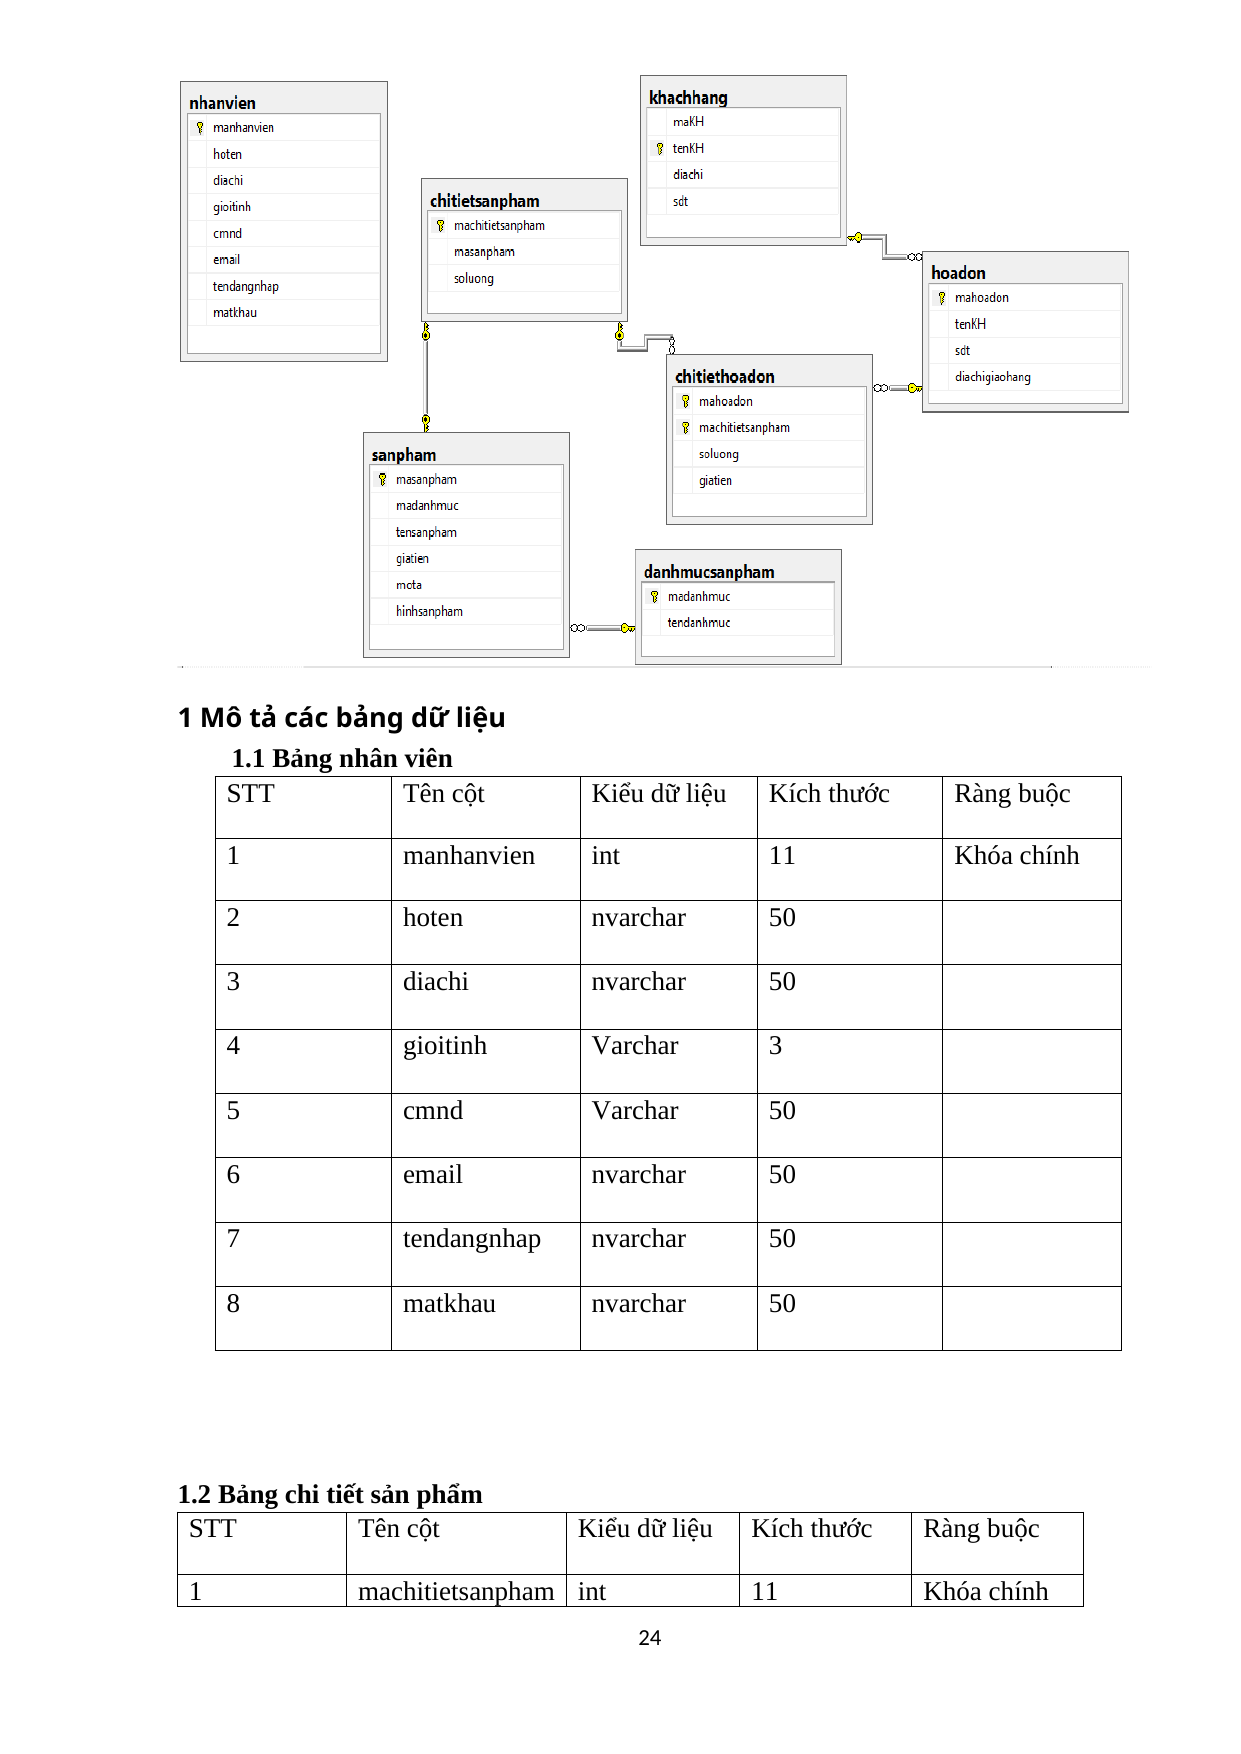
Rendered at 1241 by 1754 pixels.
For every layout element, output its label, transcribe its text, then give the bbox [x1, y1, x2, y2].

table_cell hoten [392, 901, 580, 964]
table_cell 1 [216, 839, 391, 900]
table_cell 11 [758, 839, 942, 900]
table_cell machitietsanpham [347, 1575, 566, 1606]
table_cell nvarchar [581, 1287, 757, 1350]
table_cell [943, 1223, 1121, 1286]
table_cell Khóa chính [943, 839, 1121, 900]
table_cell 2 [216, 901, 391, 964]
table_cell [943, 965, 1121, 1028]
table_cell 50 [758, 1223, 942, 1286]
table_cell email [392, 1158, 580, 1222]
table_cell 4 [216, 1030, 391, 1093]
table_cell 8 [216, 1287, 391, 1350]
table_header STT [216, 777, 391, 838]
table_cell 3 [216, 965, 391, 1028]
table_cell gioitinh [392, 1030, 580, 1093]
table_cell diachi [392, 965, 580, 1028]
table_cell [943, 901, 1121, 964]
table_header Tên cột [347, 1513, 566, 1573]
table_header Kích thước [758, 777, 942, 838]
table_cell nvarchar [581, 965, 757, 1028]
table_header Ràng buộc [912, 1513, 1083, 1573]
table_cell cmnd [392, 1094, 580, 1157]
table_cell 50 [758, 901, 942, 964]
picture [177, 73, 1152, 668]
table_cell int [567, 1575, 739, 1606]
subtitle 1.2 Bảng chi tiết sản phẩm [177, 1478, 1122, 1509]
table_cell nvarchar [581, 901, 757, 964]
table_cell Khóa chính [912, 1575, 1083, 1606]
table_cell 11 [740, 1575, 911, 1606]
table_cell nvarchar [581, 1158, 757, 1222]
table_cell 3 [758, 1030, 942, 1093]
table_cell nvarchar [581, 1223, 757, 1286]
table_header Ràng buộc [943, 777, 1121, 838]
table_cell Varchar [581, 1094, 757, 1157]
table_cell tendangnhap [392, 1223, 580, 1286]
table_cell 5 [216, 1094, 391, 1157]
table_header Kiểu dữ liệu [567, 1513, 739, 1573]
table_cell int [581, 839, 757, 900]
subtitle 1.1 Bảng nhân viên [177, 742, 1122, 773]
table_cell [943, 1287, 1121, 1350]
table_header Kiểu dữ liệu [581, 777, 757, 838]
table_cell 50 [758, 1094, 942, 1157]
table_cell 6 [216, 1158, 391, 1222]
table_cell Varchar [581, 1030, 757, 1093]
table_cell manhanvien [392, 839, 580, 900]
table_header Kích thước [740, 1513, 911, 1573]
subtitle 1 Mô tả các bảng dữ liệu [177, 698, 1122, 735]
table_cell [943, 1158, 1121, 1222]
table_cell [943, 1094, 1121, 1157]
table_cell 1 [178, 1575, 346, 1606]
table_cell 50 [758, 965, 942, 1028]
table_cell 7 [216, 1223, 391, 1286]
table_cell 50 [758, 1287, 942, 1350]
table_cell 50 [758, 1158, 942, 1222]
table_header Tên cột [392, 777, 580, 838]
table_cell [943, 1030, 1121, 1093]
table_cell matkhau [392, 1287, 580, 1350]
table_header STT [178, 1513, 346, 1573]
